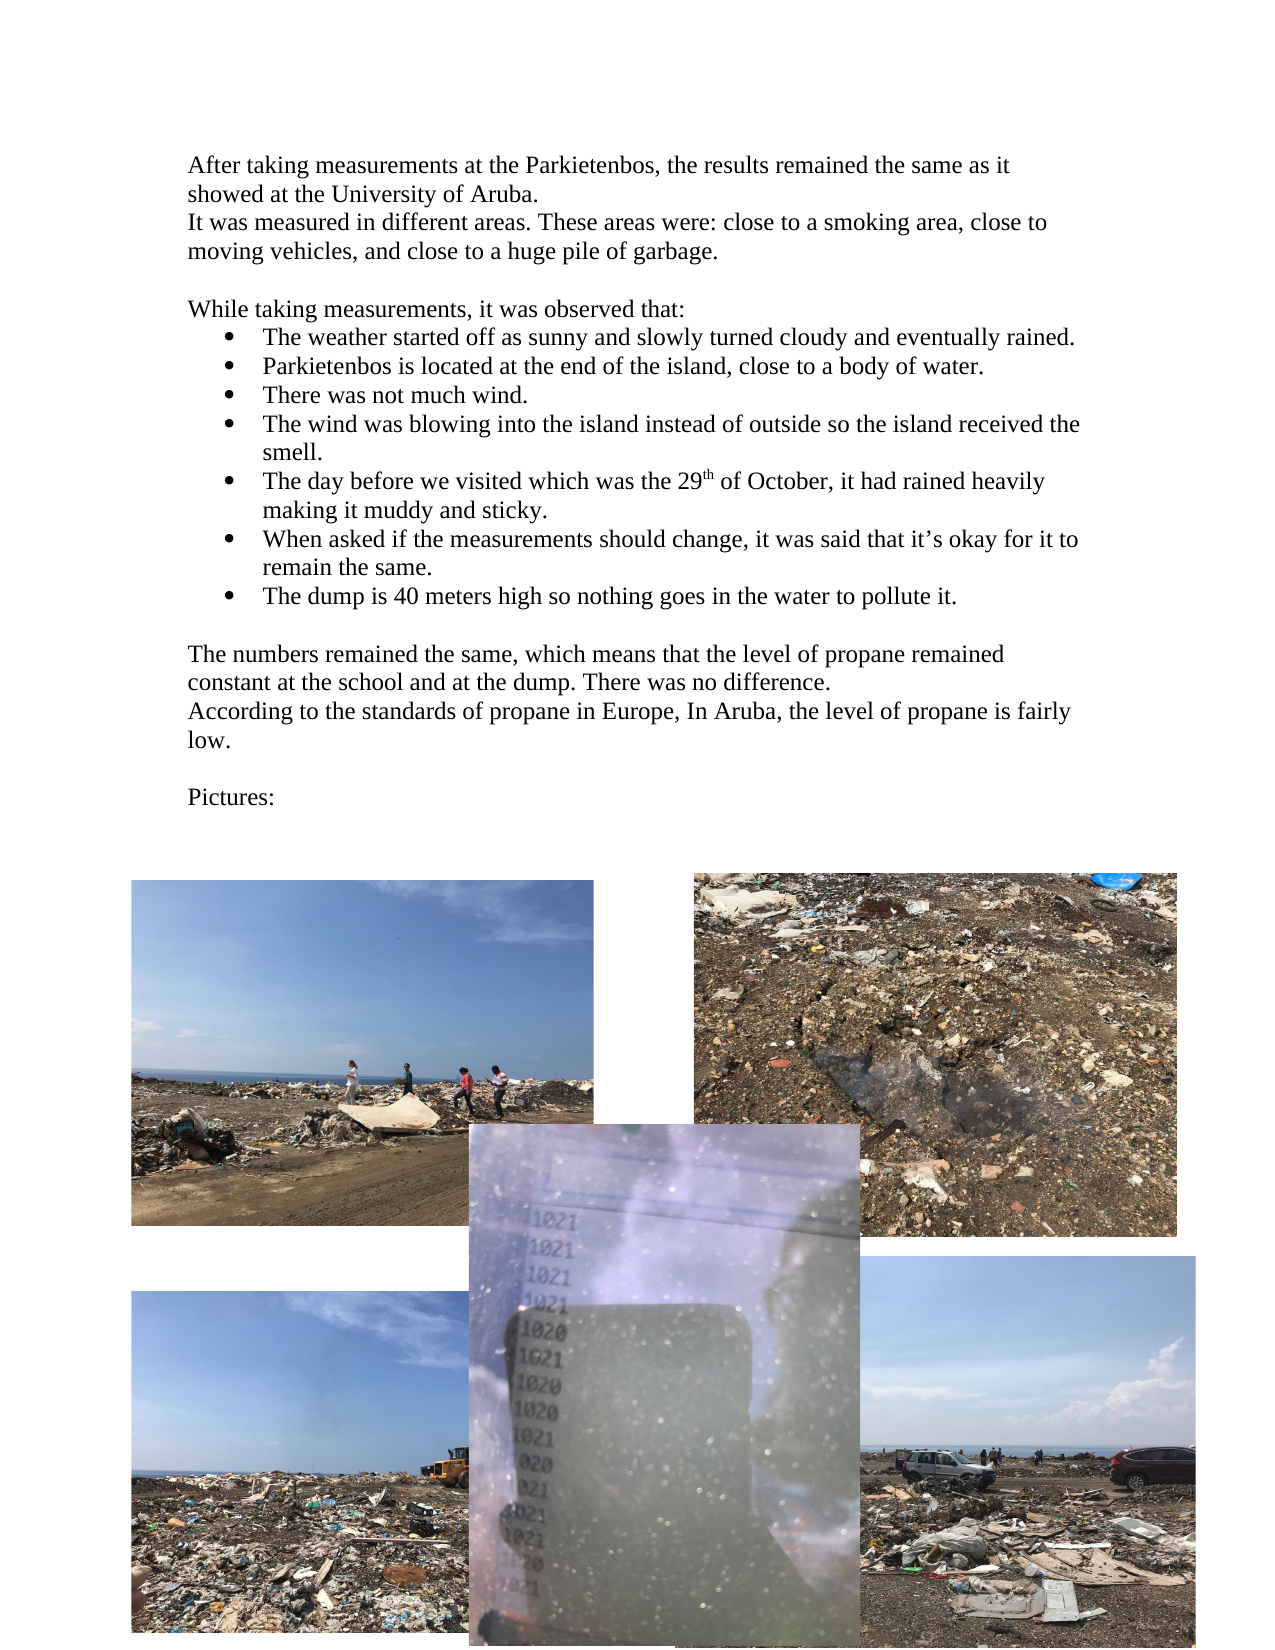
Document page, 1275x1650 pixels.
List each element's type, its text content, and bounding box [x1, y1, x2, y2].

text After taking measurements at the Parkietenbos, the results remained the same as it showed at the University of Aruba. [187, 150, 1087, 207]
list When asked if the measurements should change, it was said that it’s okay for it to remain the same. [225, 524, 1087, 581]
list There was not much wind. [225, 380, 1087, 409]
picture [131, 873, 1196, 1648]
text While taking measurements, it was observed that: [187, 294, 1087, 322]
list The dump is 40 meters high so nothing goes in the water to pollute it. [225, 581, 1087, 610]
list The wind was blowing into the island instead of outside so the island received the smell. [225, 409, 1087, 466]
list The weather started off as sunny and slowly turned cloudy and eventually rained. [225, 322, 1087, 351]
text According to the standards of propane in Europe, In Aruba, the level of propane is fairly low. [187, 696, 1087, 754]
list The day before we visited which was the 29th of October, it had rained heavily making it muddy and sticky. [225, 466, 1087, 524]
list Parkietenbos is located at the end of the island, close to a body of water. [225, 351, 1087, 380]
text Pictures: [187, 782, 1087, 840]
text The numbers remained the same, which means that the level of propane remained constant at the school and at the dump. There was no difference. [187, 639, 1087, 696]
text It was measured in different areas. These areas were: close to a smoking area, close to moving vehicles, and close to a huge pile of garbage. [187, 207, 1087, 265]
